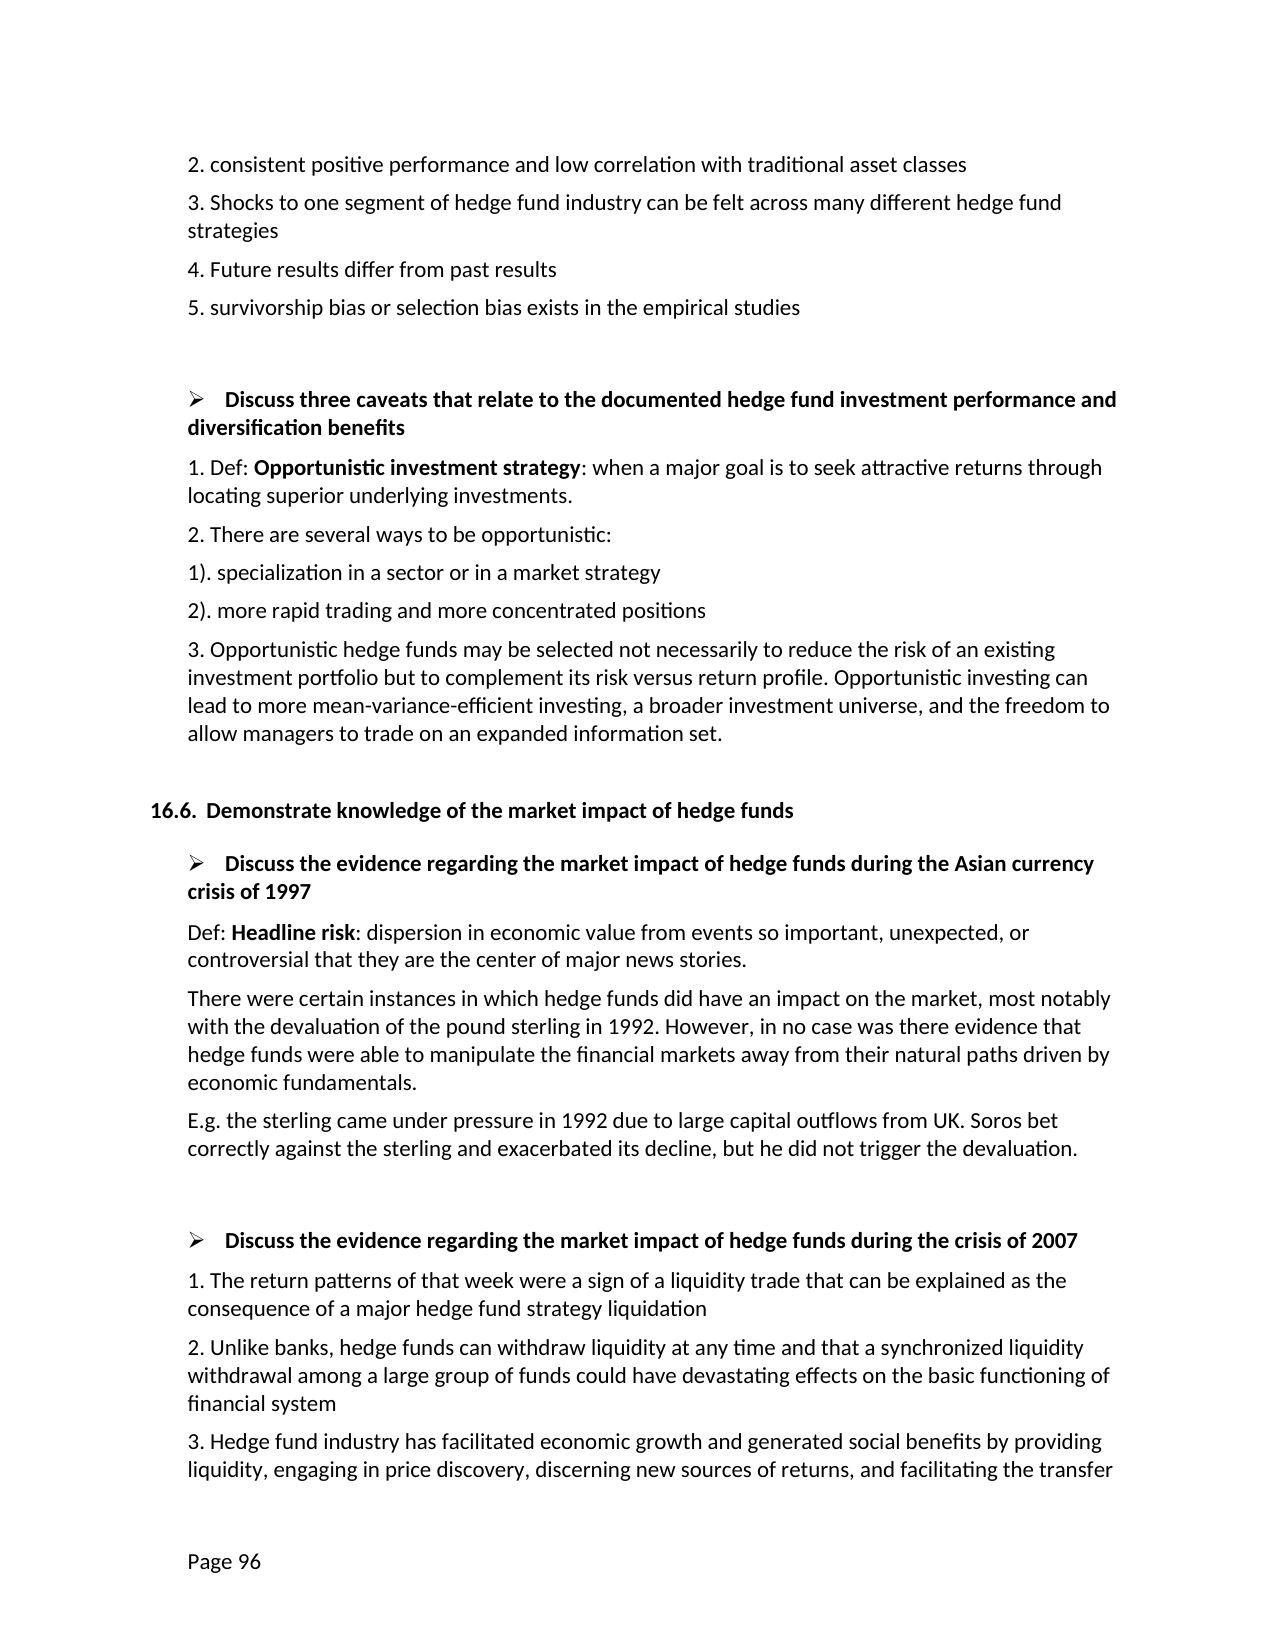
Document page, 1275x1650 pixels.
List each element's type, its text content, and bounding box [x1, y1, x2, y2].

text 3. Opportunistic hedge funds may be selected not necessarily to reduce the risk of an existing investment portfolio but to complement its risk versus return profile. Opportunistic investing can lead to more mean-variance-efficient investing, a broader investment universe, and the freedom to allow managers to trade on an expanded information set. [187, 635, 1125, 747]
text 2. consistent positive performance and low correlation with traditional asset classes [187, 150, 1125, 178]
text 2. There are several ways to be opportunistic: [187, 520, 1125, 548]
text There were certain instances in which hedge funds did have an impact on the market, most notably with the devaluation of the pound sterling in 1992. However, in no case was there evidence that hedge funds were able to manipulate the financial markets away from their natural paths driven by economic fundamentals. [187, 984, 1125, 1096]
text 1. Def: Opportunistic investment strategy: when a major goal is to seek attractive returns through locating superior underlying investments. [187, 453, 1125, 509]
text 3. Shocks to one segment of hedge fund industry can be felt across many different hedge fund strategies [187, 188, 1125, 244]
text 5. survivorship bias or selection bias exists in the empirical studies [187, 293, 1125, 321]
text E.g. the sterling came under pressure in 1992 due to large capital outflows from UK. Soros bet correctly against the sterling and exacerbated its decline, but he did not trigger the devaluation. [187, 1107, 1125, 1163]
list Discuss three caveats that relate to the documented hedge fund investment performance and diversification benefits [187, 385, 1125, 441]
subtitle Demonstrate knowledge of the market impact of hedge funds [150, 796, 1125, 824]
text 1). specialization in a sector or in a market strategy [187, 558, 1125, 586]
text 4. Future results differ from past results [187, 255, 1125, 283]
text 1. The return patterns of that week were a sign of a liquidity trade that can be explained as the consequence of a major hedge fund strategy liquidation [187, 1267, 1125, 1323]
list Discuss the evidence regarding the market impact of hedge funds during the crisis of 2007 [187, 1226, 1125, 1254]
list Discuss the evidence regarding the market impact of hedge funds during the Asian currency crisis of 1997 [187, 849, 1125, 905]
text 2. Unlike banks, hedge funds can withdraw liquidity at any time and that a synchronized liquidity withdrawal among a large group of funds could have devastating effects on the basic functioning of financial system [187, 1333, 1125, 1417]
text 2). more rapid trading and more concentrated positions [187, 597, 1125, 625]
text Def: Headline risk: dispersion in economic value from events so important, unexpected, or controversial that they are the center of major news stories. [187, 918, 1125, 974]
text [187, 1427, 1125, 1483]
